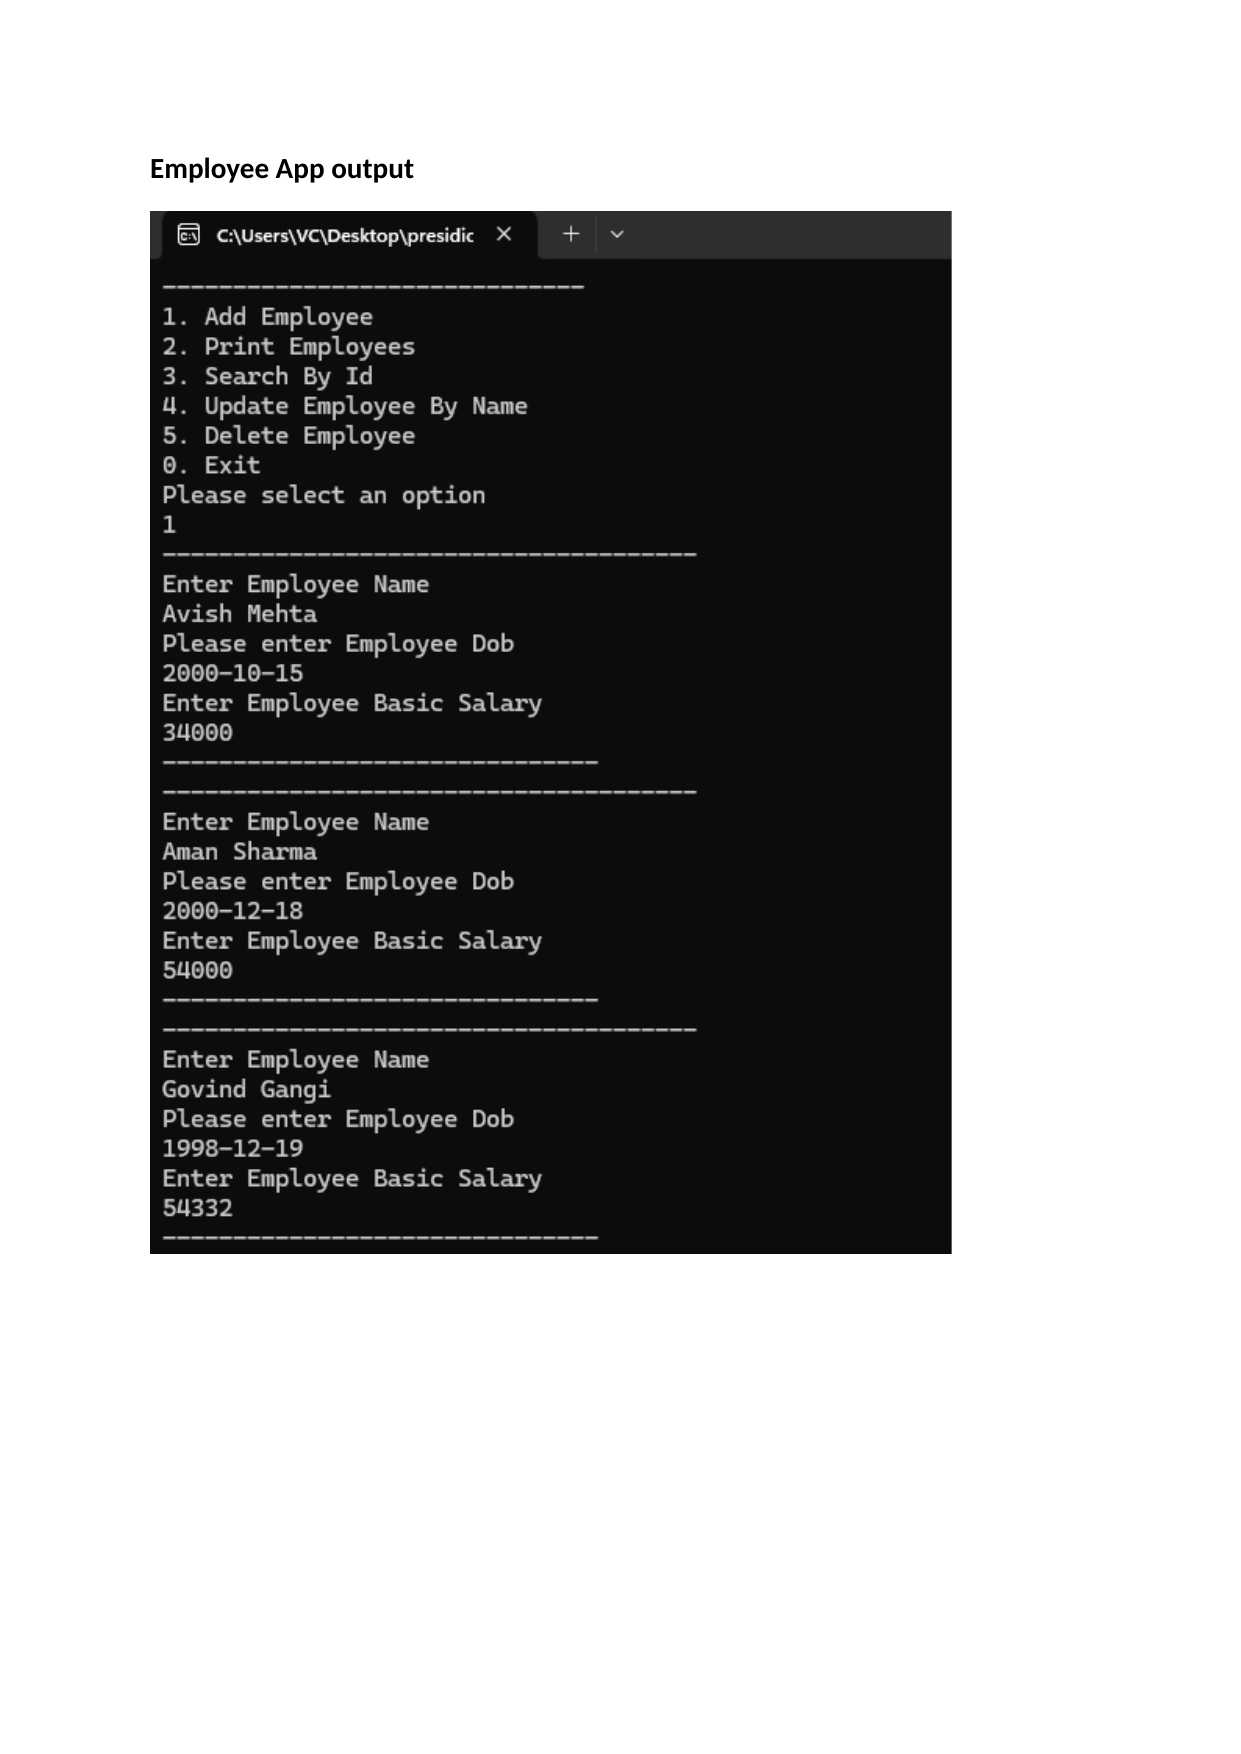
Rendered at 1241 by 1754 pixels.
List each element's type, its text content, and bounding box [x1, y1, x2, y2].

picture [150, 211, 952, 1254]
text Employee App output [150, 150, 1090, 186]
